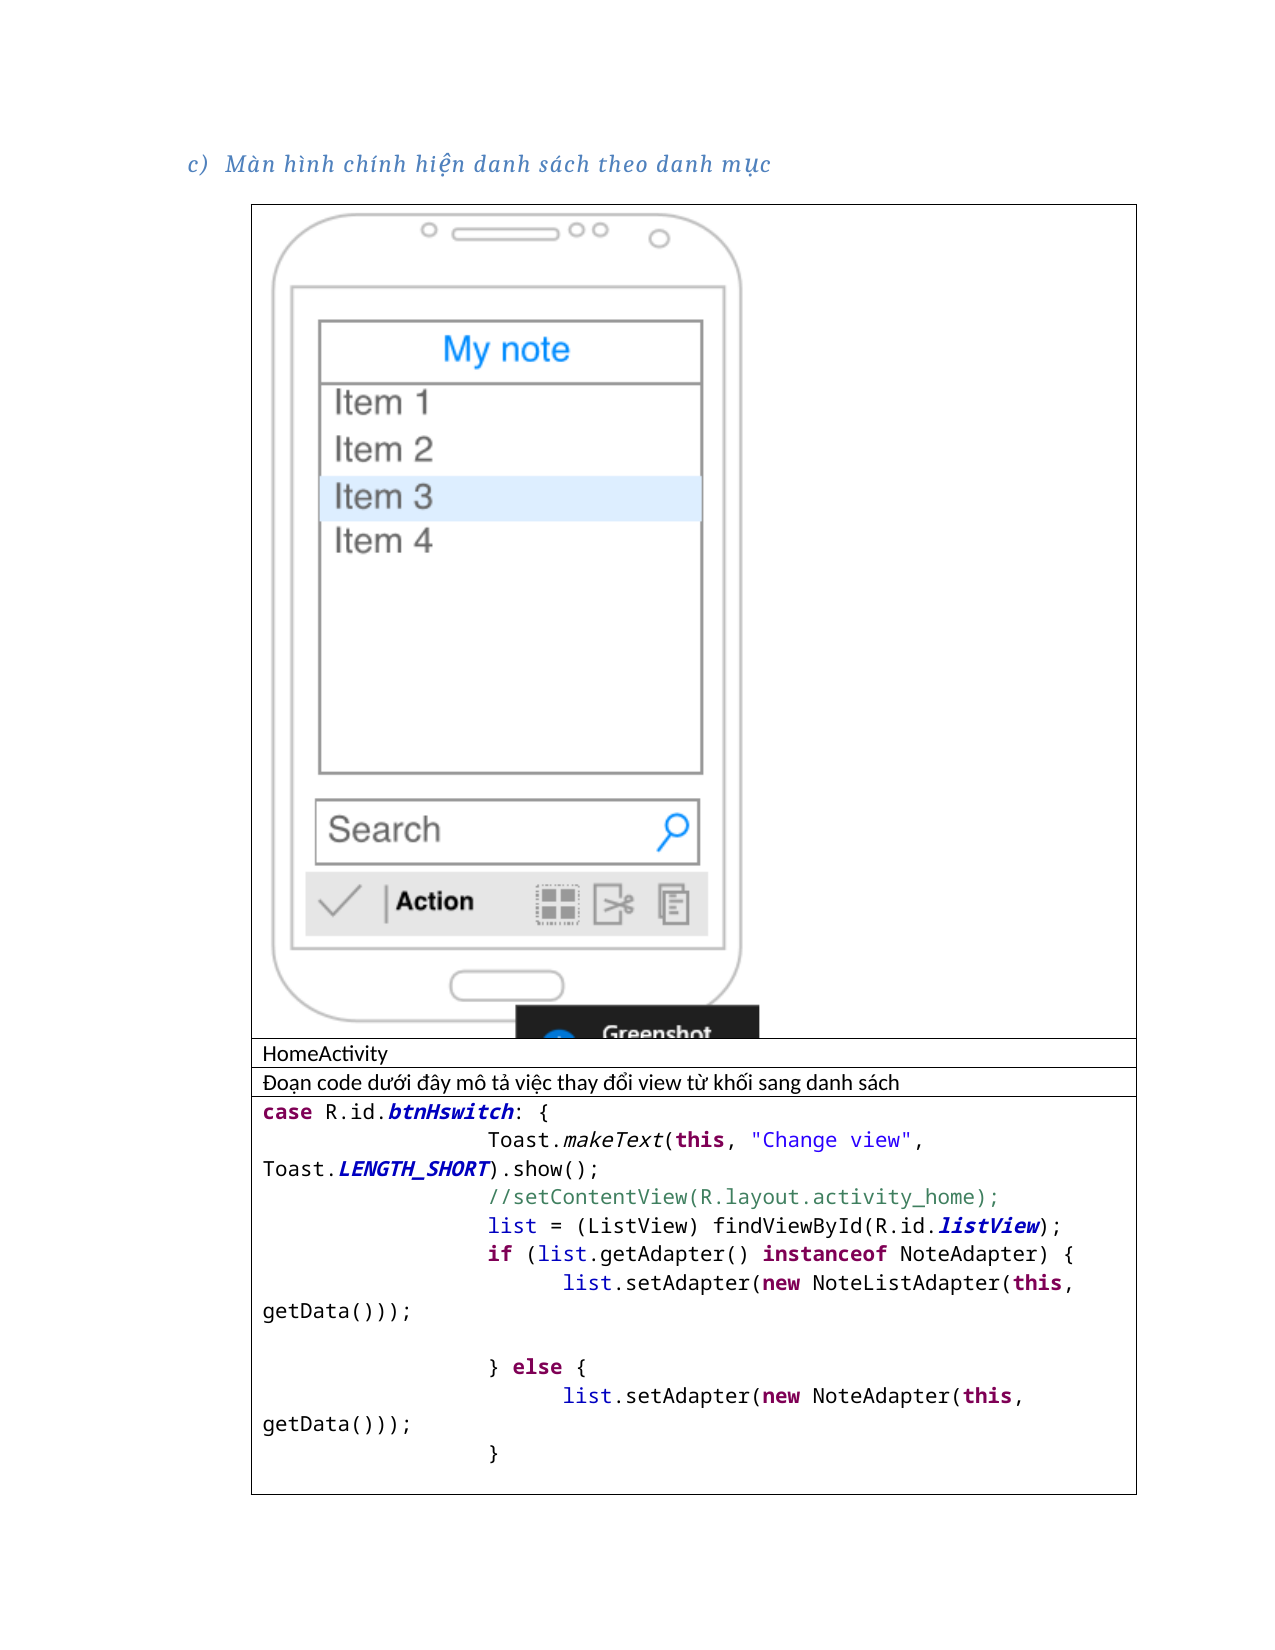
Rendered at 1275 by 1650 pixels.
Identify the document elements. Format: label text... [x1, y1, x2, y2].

subtitle Màn hình chính hiện danh sách theo danh mục [187, 150, 1125, 179]
table_header [252, 205, 262, 1038]
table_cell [252, 1097, 1136, 1494]
table_cell Đoạn code dưới đây mô tả việc thay đổi view từ khối sang danh sách [252, 1068, 1136, 1096]
table_cell HomeActivity [252, 1039, 1136, 1067]
table_header [760, 205, 1136, 1038]
picture [262, 205, 760, 1038]
